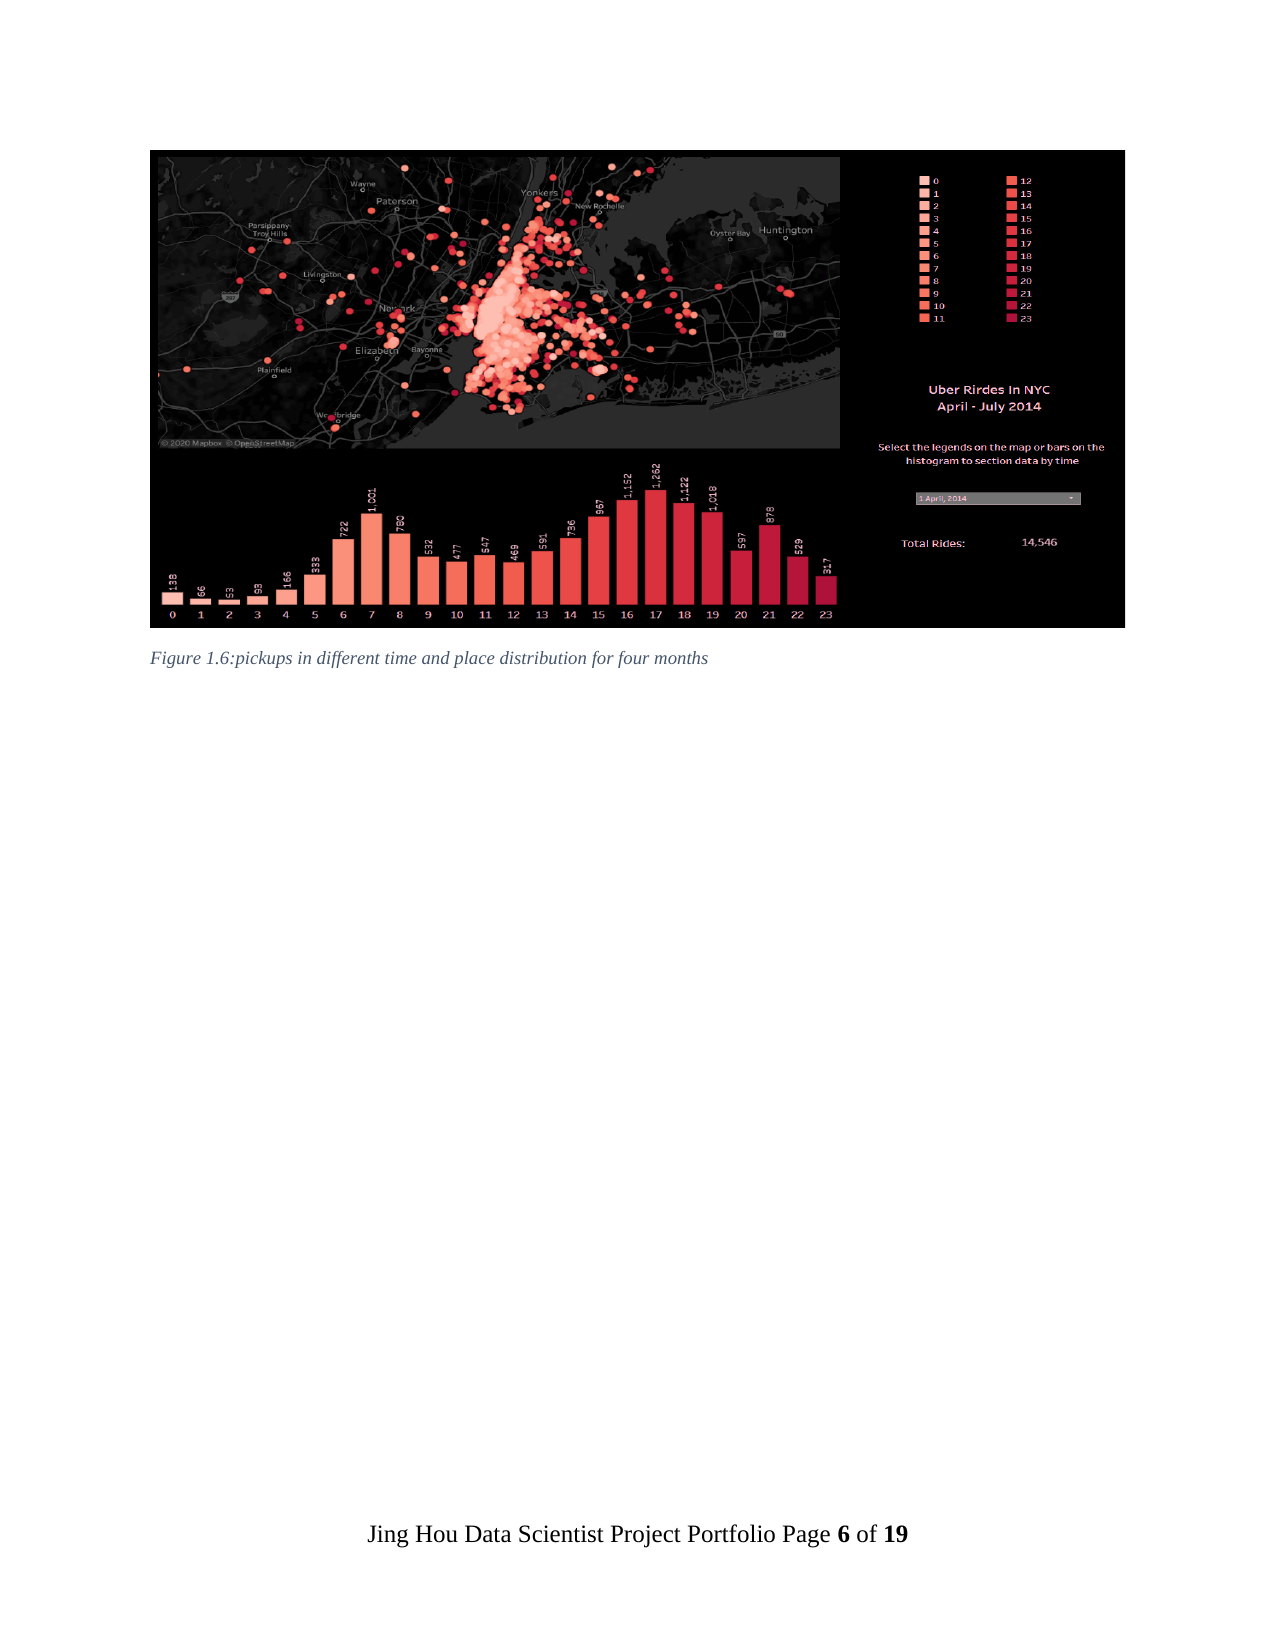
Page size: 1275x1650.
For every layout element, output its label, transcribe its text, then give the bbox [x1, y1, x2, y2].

picture [150, 150, 1125, 628]
text Figure 1.6:pickups in different time and place distribution for four months [150, 647, 1125, 668]
